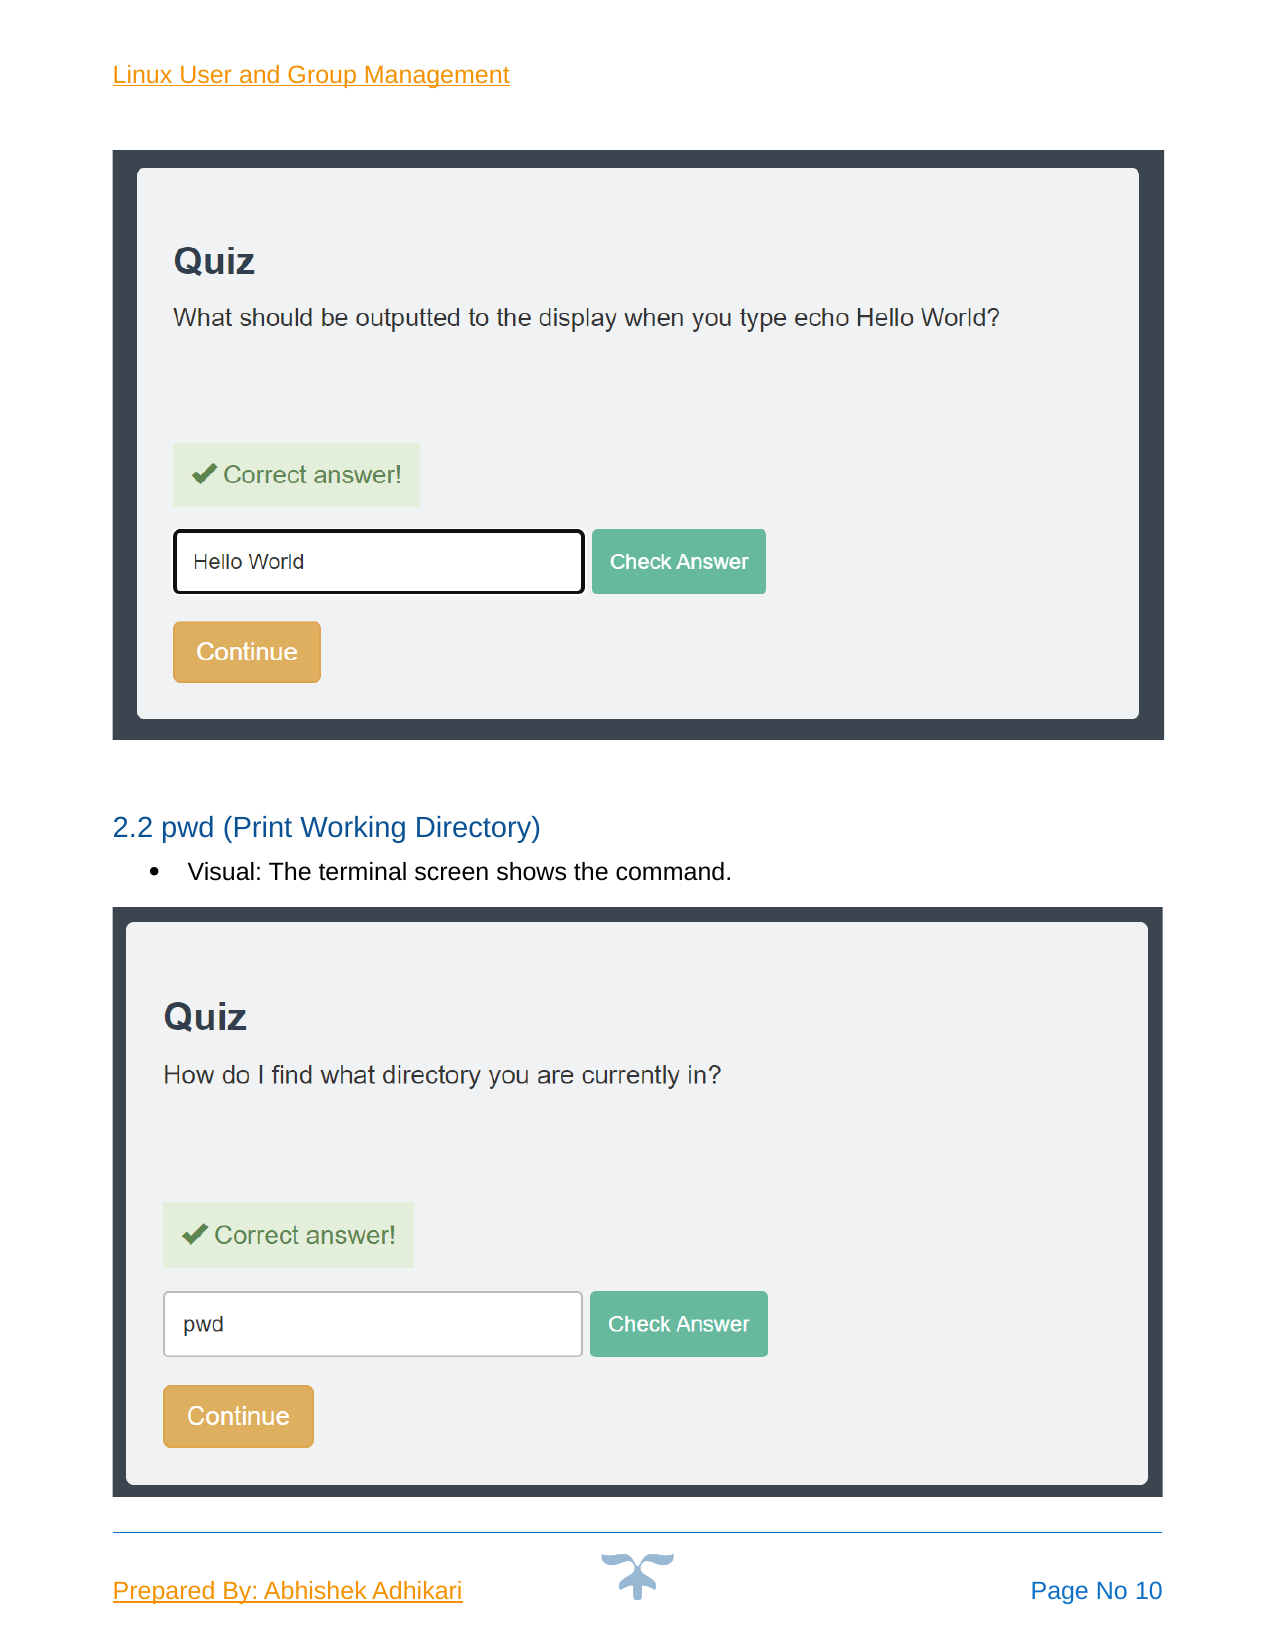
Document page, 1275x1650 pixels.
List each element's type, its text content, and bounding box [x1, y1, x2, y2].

list Visual: The terminal screen shows the command. [150, 857, 1162, 886]
subtitle 2.2 pwd (Print Working Directory) [112, 811, 1162, 844]
picture [112, 907, 1163, 1497]
picture [112, 150, 1165, 740]
